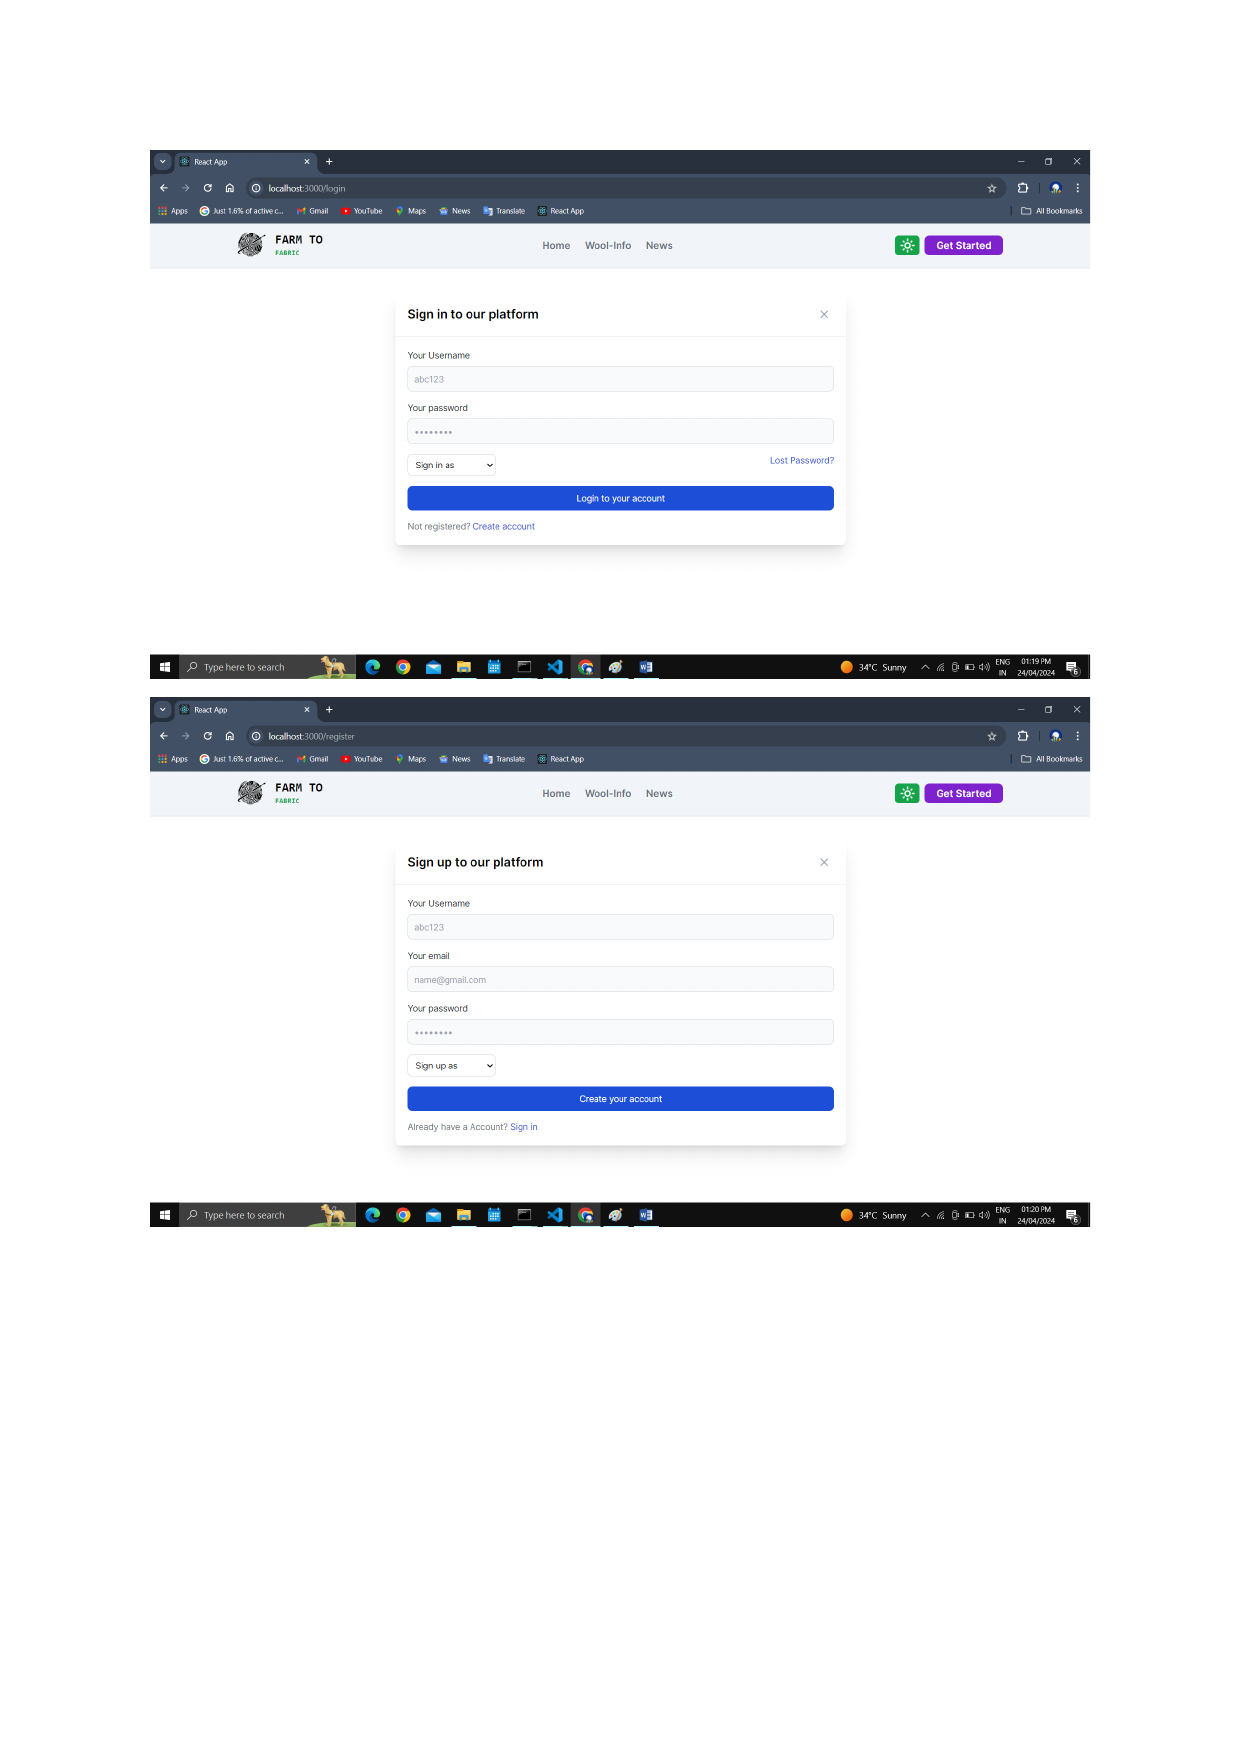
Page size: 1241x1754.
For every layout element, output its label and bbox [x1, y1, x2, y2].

picture [150, 150, 1091, 679]
picture [150, 697, 1091, 1227]
